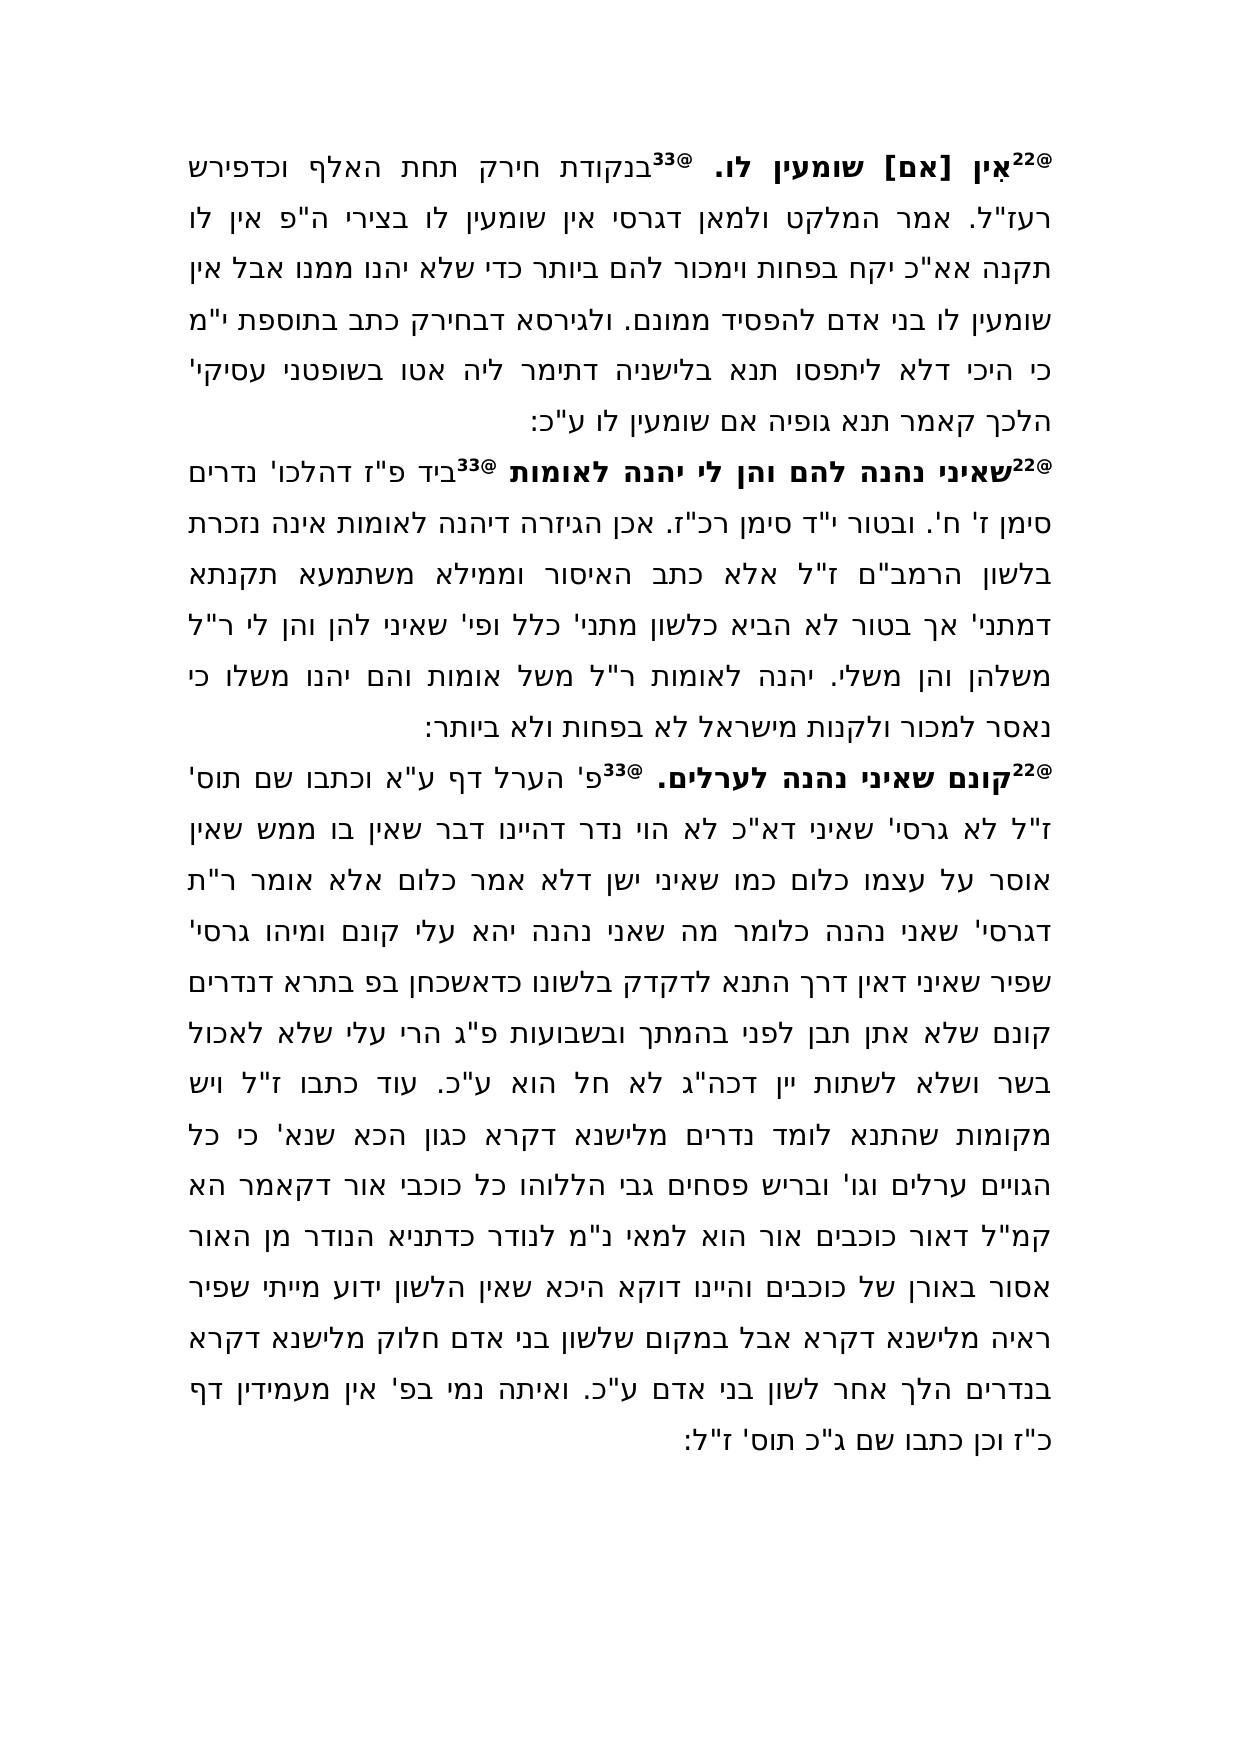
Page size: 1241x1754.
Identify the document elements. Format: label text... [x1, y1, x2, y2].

text @22אִין [אם] שומעין לו. @33בנקודת חירק תחת האלף וכדפירש רעז"ל. אמר המלקט ולמאן דגרסי אין שומעין לו בצירי ה"פ אין לו תקנה אא"כ יקח בפחות וימכור להם ביותר כדי שלא יהנו ממנו אבל אין שומעין לו בני אדם להפסיד ממונם. ולגירסא דבחירק כתב בתוספת י"מ כי היכי דלא ליתפסו תנא בלישניה דתימר ליה אטו בשופטני עסיקי' הלכך קאמר תנא גופיה אם שומעין לו ע"כ: [187, 150, 1053, 439]
text @22קונם שאיני נהנה לערלים. @33פ' הערל דף ע"א וכתבו שם תוס' ז"ל לא גרסי' שאיני דא"כ לא הוי נדר דהיינו דבר שאין בו ממש שאין אוסר על עצמו כלום כמו שאיני ישן דלא אמר כלום אלא אומר ר"ת דגרסי' שאני נהנה כלומר מה שאני נהנה יהא עלי קונם ומיהו גרסי' שפיר שאיני דאין דרך התנא לדקדק בלשונו כדאשכחן בפ בתרא דנדרים קונם שלא אתן תבן לפני בהמתך ובשבועות פ"ג הרי עלי שלא לאכול בשר ושלא לשתות יין דכה"ג לא חל הוא ע"כ. עוד כתבו ז"ל ויש מקומות שהתנא לומד נדרים מלישנא דקרא כגון הכא שנא' כי כל הגויים ערלים וגו' ובריש פסחים גבי הללוהו כל כוכבי אור דקאמר הא קמ"ל דאור כוכבים אור הוא למאי נ"מ לנודר כדתניא הנודר מן האור אסור באורן של כוכבים והיינו דוקא היכא שאין הלשון ידוע מייתי שפיר ראיה מלישנא דקרא אבל במקום שלשון בני אדם חלוק מלישנא דקרא בנדרים הלך אחר לשון בני אדם ע"כ. ואיתה נמי בפ' אין מעמידין דף כ"ז וכן כתבו שם ג"כ תוס' ז"ל: [187, 761, 1053, 1457]
text @22שאיני נהנה להם והן לי יהנה לאומות @33ביד פ"ז דהלכו' נדרים סימן ז' ח'. ובטור י"ד סימן רכ"ז. אכן הגיזרה דיהנה לאומות אינה נזכרת בלשון הרמב"ם ז"ל אלא כתב האיסור וממילא משתמעא תקנתא דמתני' אך בטור לא הביא כלשון מתני' כלל ופי' שאיני להן והן לי ר"ל משלהן והן משלי. יהנה לאומות ר"ל משל אומות והם יהנו משלו כי נאסר למכור ולקנות מישראל לא בפחות ולא ביותר: [187, 456, 1053, 744]
